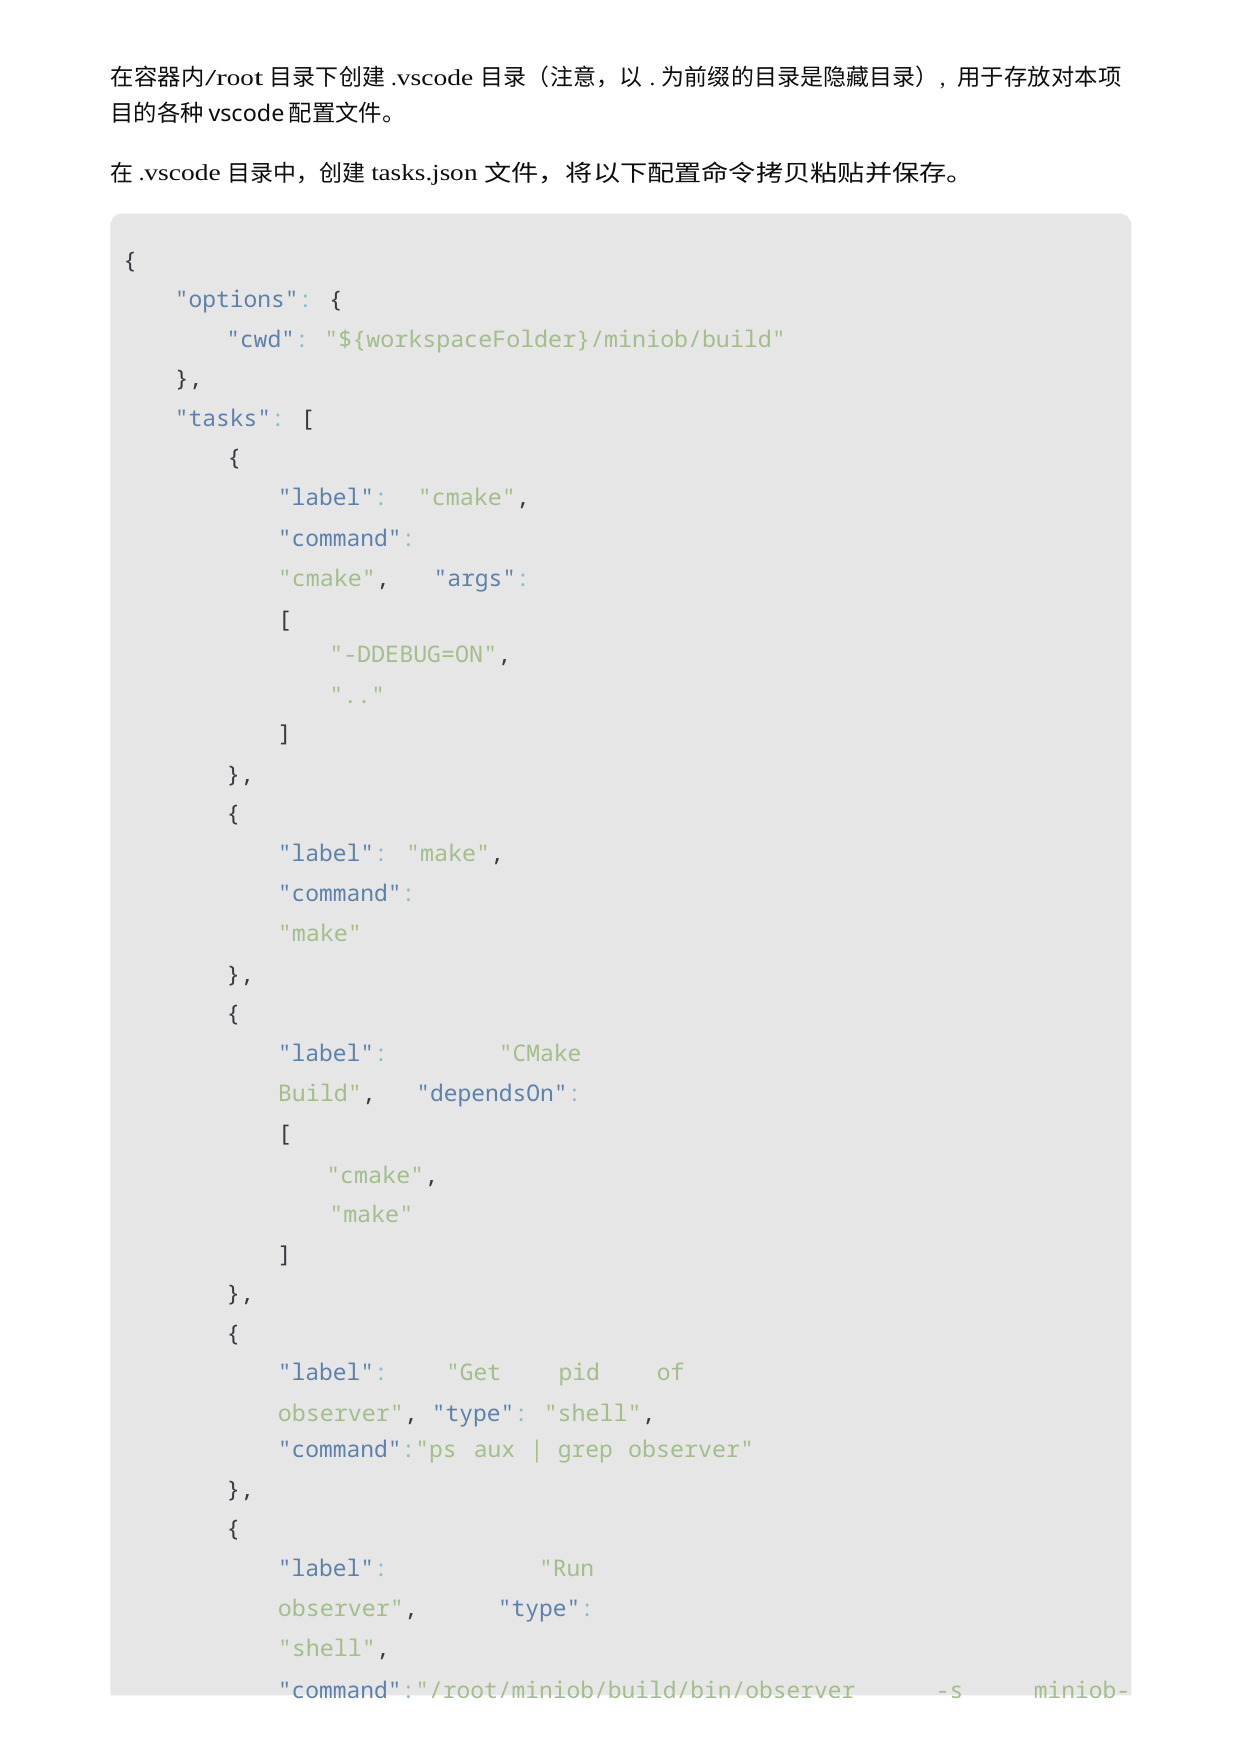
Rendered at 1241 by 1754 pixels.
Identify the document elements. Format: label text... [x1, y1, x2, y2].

text "cwd": "${workspaceFolder}/miniob/build" [226, 323, 1130, 354]
text }, [226, 1277, 1130, 1308]
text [278, 1674, 1130, 1705]
text "tasks": [ [174, 402, 1130, 433]
text }, [226, 758, 1130, 789]
text }, [174, 362, 1130, 393]
text }, [226, 1473, 1130, 1504]
text { [226, 796, 1130, 828]
text "make" [329, 1198, 1130, 1229]
text { [226, 997, 1130, 1028]
text ] [278, 717, 1130, 749]
text { [222, 441, 246, 472]
text ] [278, 1238, 1130, 1269]
text "label": "CMake Build", "dependsOn": [ [278, 1037, 581, 1149]
text ".." [329, 679, 1130, 710]
text "options": { [174, 283, 1130, 314]
text { [123, 244, 1130, 275]
text }, [226, 958, 1130, 989]
text "-DDEBUG=ON", [329, 643, 1130, 669]
text "label": "cmake", "command": "cmake", "args": [ [278, 481, 529, 634]
text "cmake", [325, 1159, 439, 1190]
text "label": "Get pid of observer", "type": "shell", [278, 1356, 684, 1429]
text "label": "Run observer", "type": "shell", [278, 1552, 594, 1664]
text "label": "make", "command": "make" [278, 837, 503, 948]
text 在容器内/root 目录下创建 .vscode 目录（注意，以 . 为前缀的目录是隐藏目录）, 用于存放对本项 目的各种vscode配置文件。 [110, 56, 1122, 128]
text { [226, 1512, 1130, 1543]
text "command":"ps aux | grep observer" [278, 1439, 1130, 1464]
text { [226, 1317, 1130, 1348]
text 在 .vscode 目录中，创建 tasks.json 文件，将以下配置命令拷贝粘贴并保存。 [110, 147, 1130, 184]
